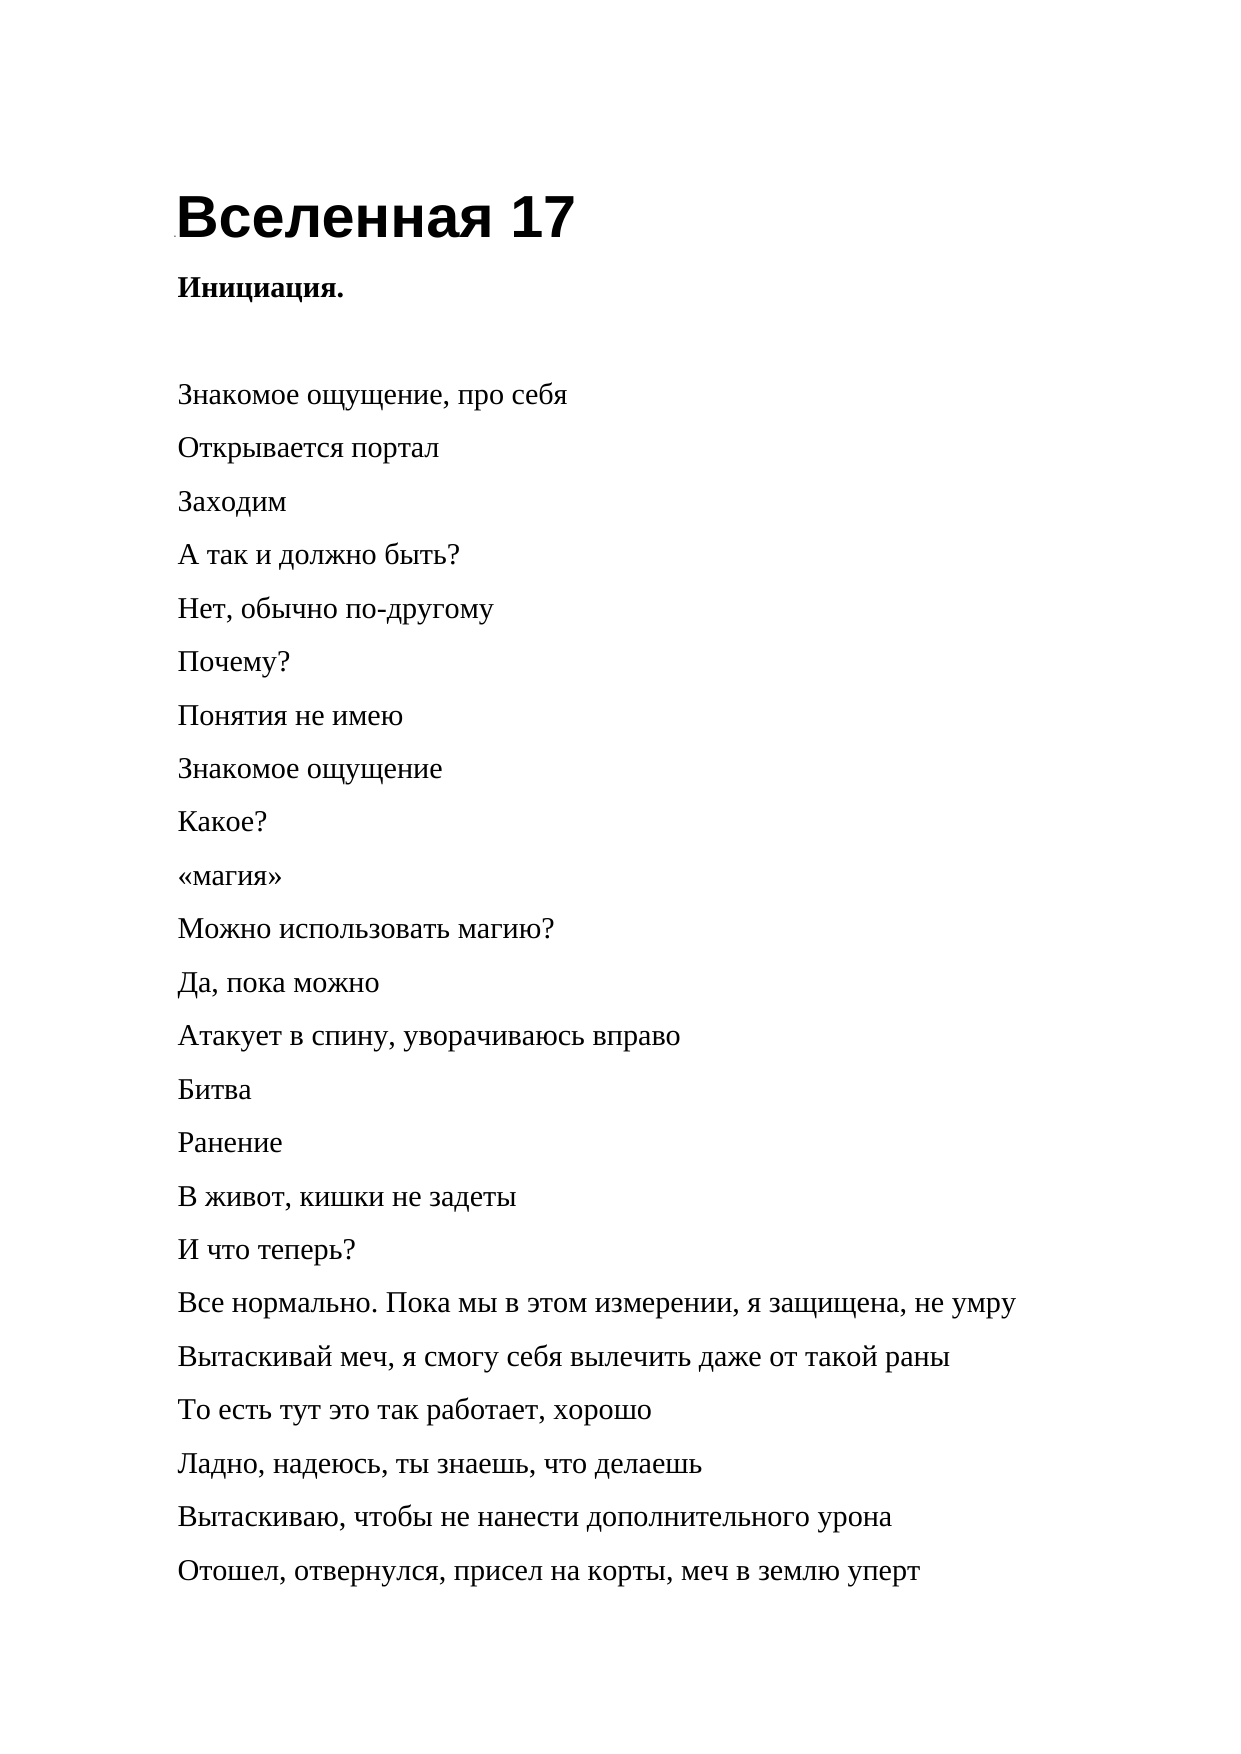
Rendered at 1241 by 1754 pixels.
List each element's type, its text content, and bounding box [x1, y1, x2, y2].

text Битва [177, 1071, 1152, 1106]
text Нет, обычно по-другому [177, 590, 1152, 624]
text Ладно, надеюсь, ты знаешь, что делаешь [177, 1445, 1152, 1479]
text «магия» [177, 857, 1152, 892]
text ВВселенная 17 [174, 118, 1152, 251]
text И что теперь? [177, 1231, 1152, 1266]
text В живот, кишки не задеты [177, 1178, 1152, 1212]
text Какое? [177, 804, 1152, 838]
text Знакомое ощущение, про себя [177, 376, 1152, 411]
text Вытаскиваю, чтобы не нанести дополнительного урона [177, 1498, 1152, 1533]
text Отошел, отвернулся, присел на корты, меч в землю уперт [177, 1552, 1152, 1586]
text Знакомое ощущение [177, 750, 1152, 785]
text Понятия не имею [177, 697, 1152, 731]
text Атакует в спину, уворачиваюсь вправо [177, 1017, 1152, 1052]
text Все нормально. Пока мы в этом измерении, я защищена, не умру [177, 1284, 1152, 1319]
text Заходим [177, 483, 1152, 518]
text Вытаскивай меч, я смогу себя вылечить даже от такой раны [177, 1338, 1152, 1373]
text То есть тут это так работает, хорошо [177, 1391, 1152, 1426]
text Почему? [177, 643, 1152, 678]
text Можно использовать магию? [177, 911, 1152, 945]
text А так и должно быть? [177, 536, 1152, 571]
text Открывается портал [177, 429, 1152, 464]
text Да, пока можно [177, 964, 1152, 999]
text Инициация. [177, 269, 1152, 304]
text Ранение [177, 1124, 1152, 1159]
